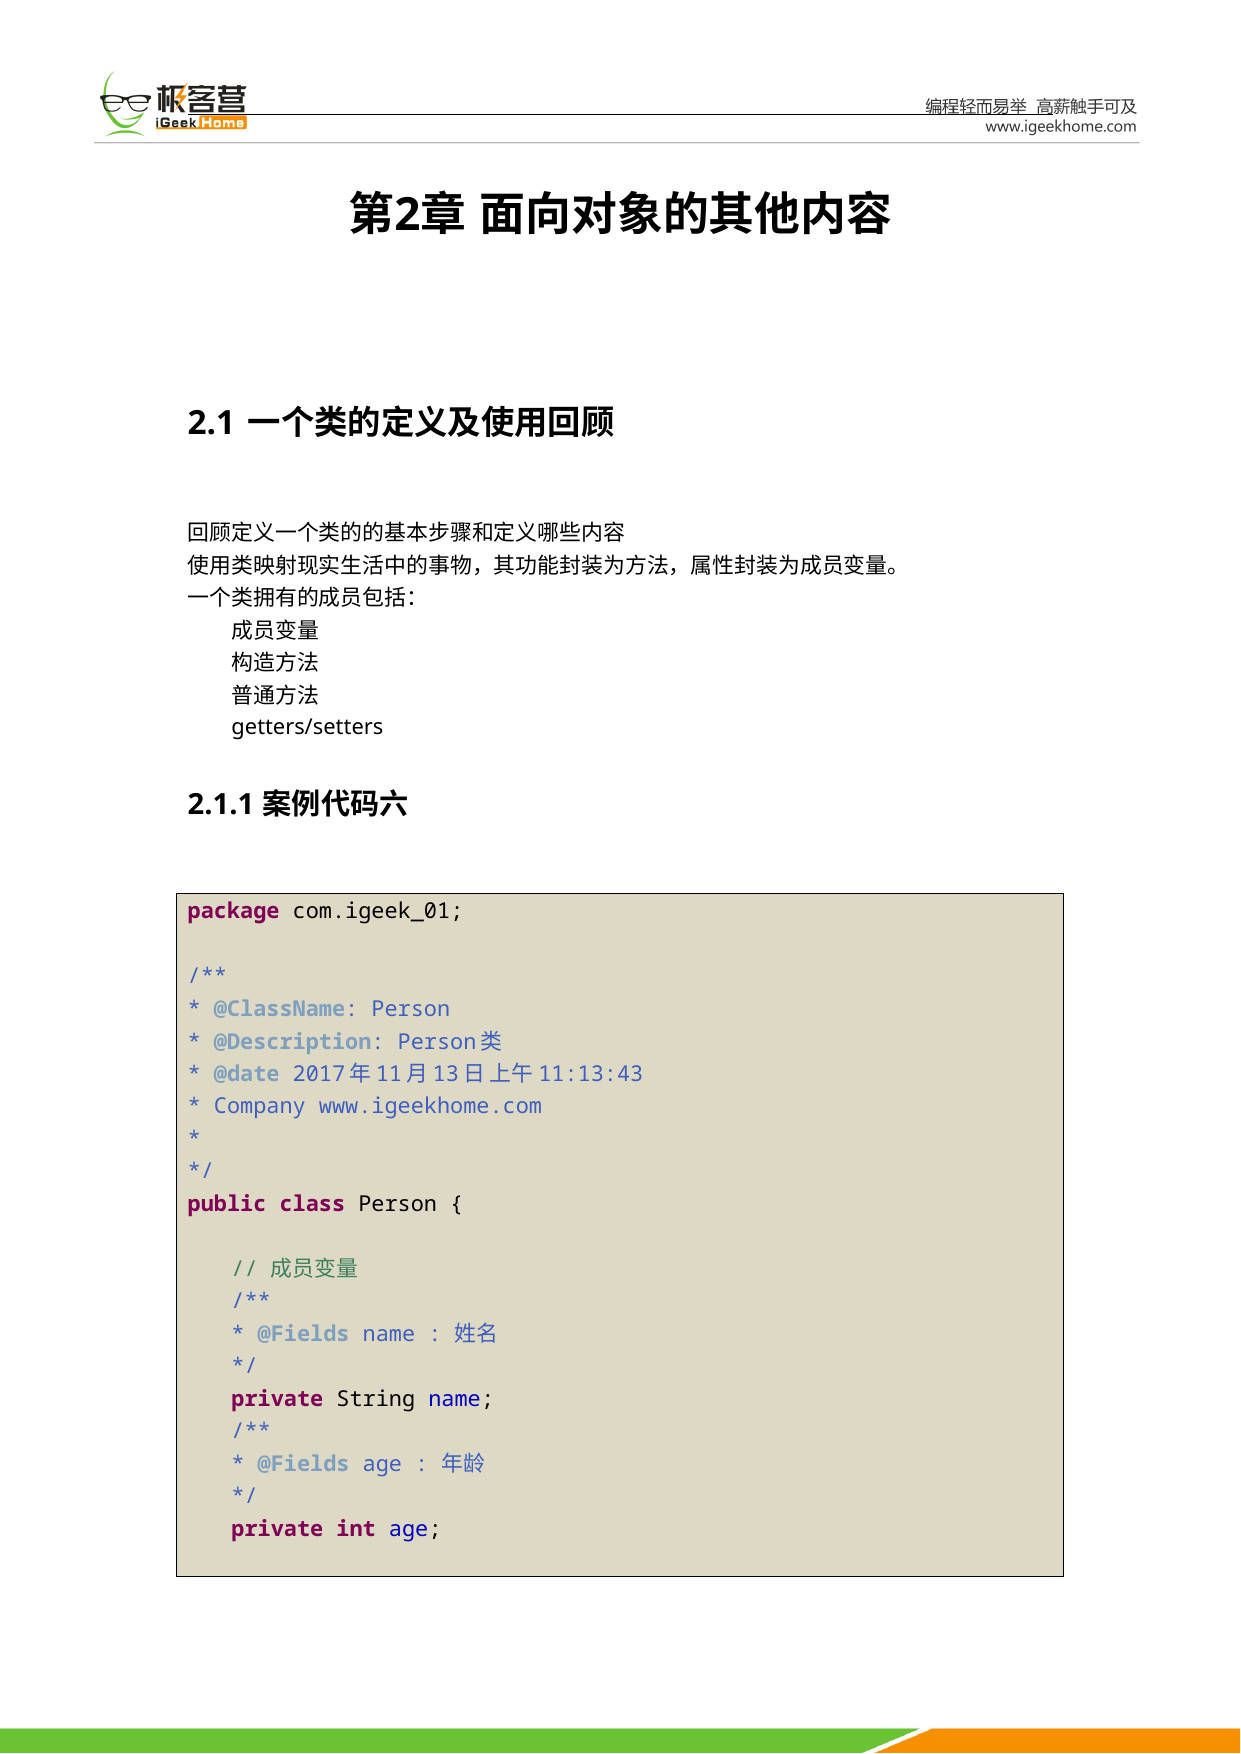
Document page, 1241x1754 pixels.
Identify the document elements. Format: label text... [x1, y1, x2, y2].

text 使用类映射现实生活中的事物，其功能封装为方法，属性封装为成员变量。 [187, 547, 1053, 580]
text 普通方法 [231, 677, 1053, 710]
text getters/setters [231, 710, 1053, 742]
subtitle 面向对象的其他内容 [187, 162, 1053, 259]
text 回顾定义一个类的的基本步骤和定义哪些内容 [187, 515, 1053, 547]
subtitle 案例代码六 [187, 769, 1053, 834]
text 构造方法 [231, 645, 1053, 677]
picture [0, 1, 1241, 151]
text 一个类拥有的成员包括： [187, 580, 1053, 612]
subtitle 一个类的定义及使用回顾 [187, 388, 1053, 453]
text 成员变量 [231, 612, 1053, 645]
picture [0, 1690, 1241, 1753]
